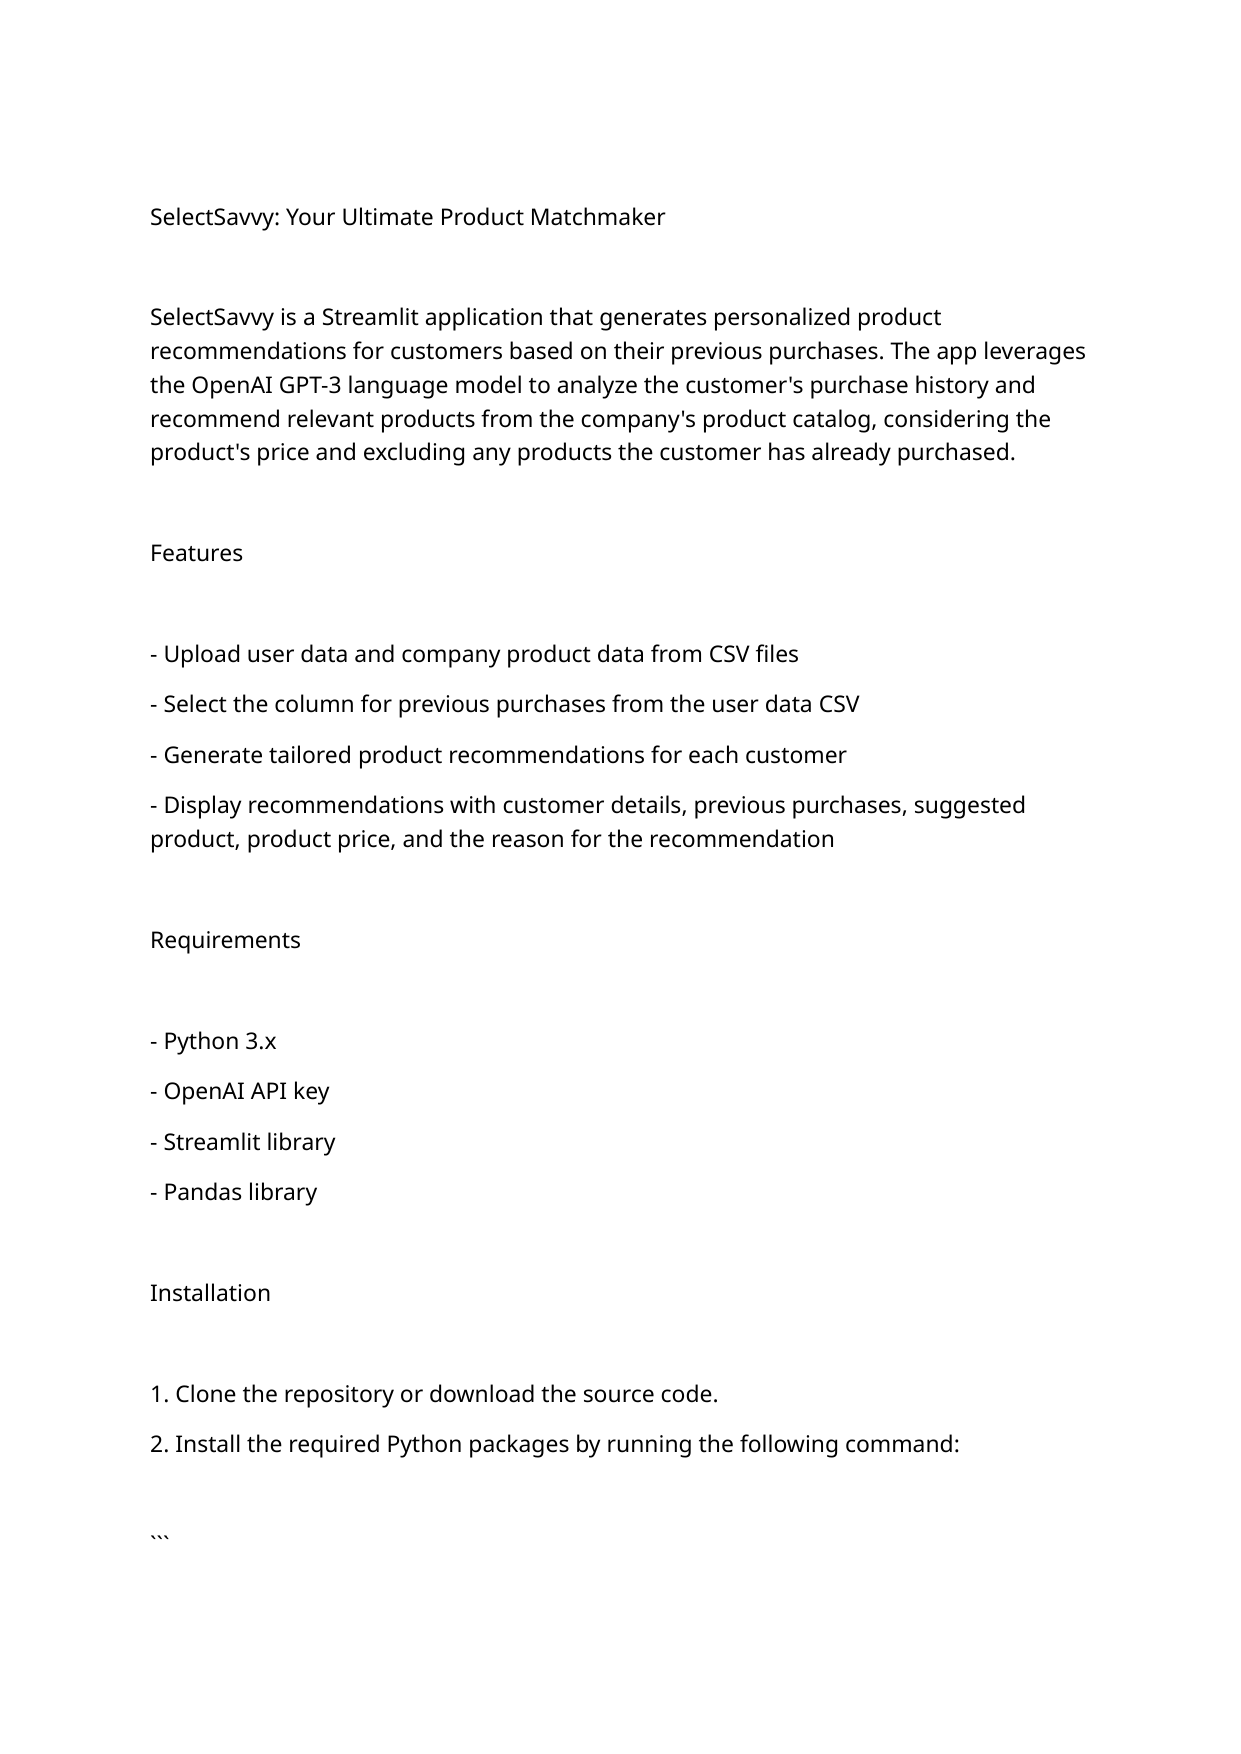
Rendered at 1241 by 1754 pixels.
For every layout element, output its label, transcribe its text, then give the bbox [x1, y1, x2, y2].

text SelectSavvy: Your Ultimate Product Matchmaker [150, 200, 1090, 232]
text - Pandas library [150, 1176, 1090, 1207]
text Installation [150, 1277, 1090, 1308]
text Requirements [150, 924, 1090, 955]
text - Generate tailored product recommendations for each customer [150, 739, 1090, 770]
text - Upload user data and company product data from CSV files [150, 638, 1090, 669]
text - Streamlit library [150, 1125, 1090, 1157]
text - Python 3.x [150, 1024, 1090, 1056]
text - OpenAI API key [150, 1075, 1090, 1106]
text 2. Install the required Python packages by running the following command: [150, 1428, 1090, 1459]
text ``` [150, 1529, 1090, 1560]
text SelectSavvy is a Streamlit application that generates personalized product recommendations for customers based on their previous purchases. The app leverages the OpenAI GPT-3 language model to analyze the customer's purchase history and recommend relevant products from the company's product catalog, considering the product's price and excluding any products the customer has already purchased. [150, 301, 1090, 467]
text Features [150, 537, 1090, 568]
text - Select the column for previous purchases from the user data CSV [150, 688, 1090, 719]
text 1. Clone the repository or download the source code. [150, 1377, 1090, 1409]
text - Display recommendations with customer details, previous purchases, suggested product, product price, and the reason for the recommendation [150, 789, 1090, 854]
